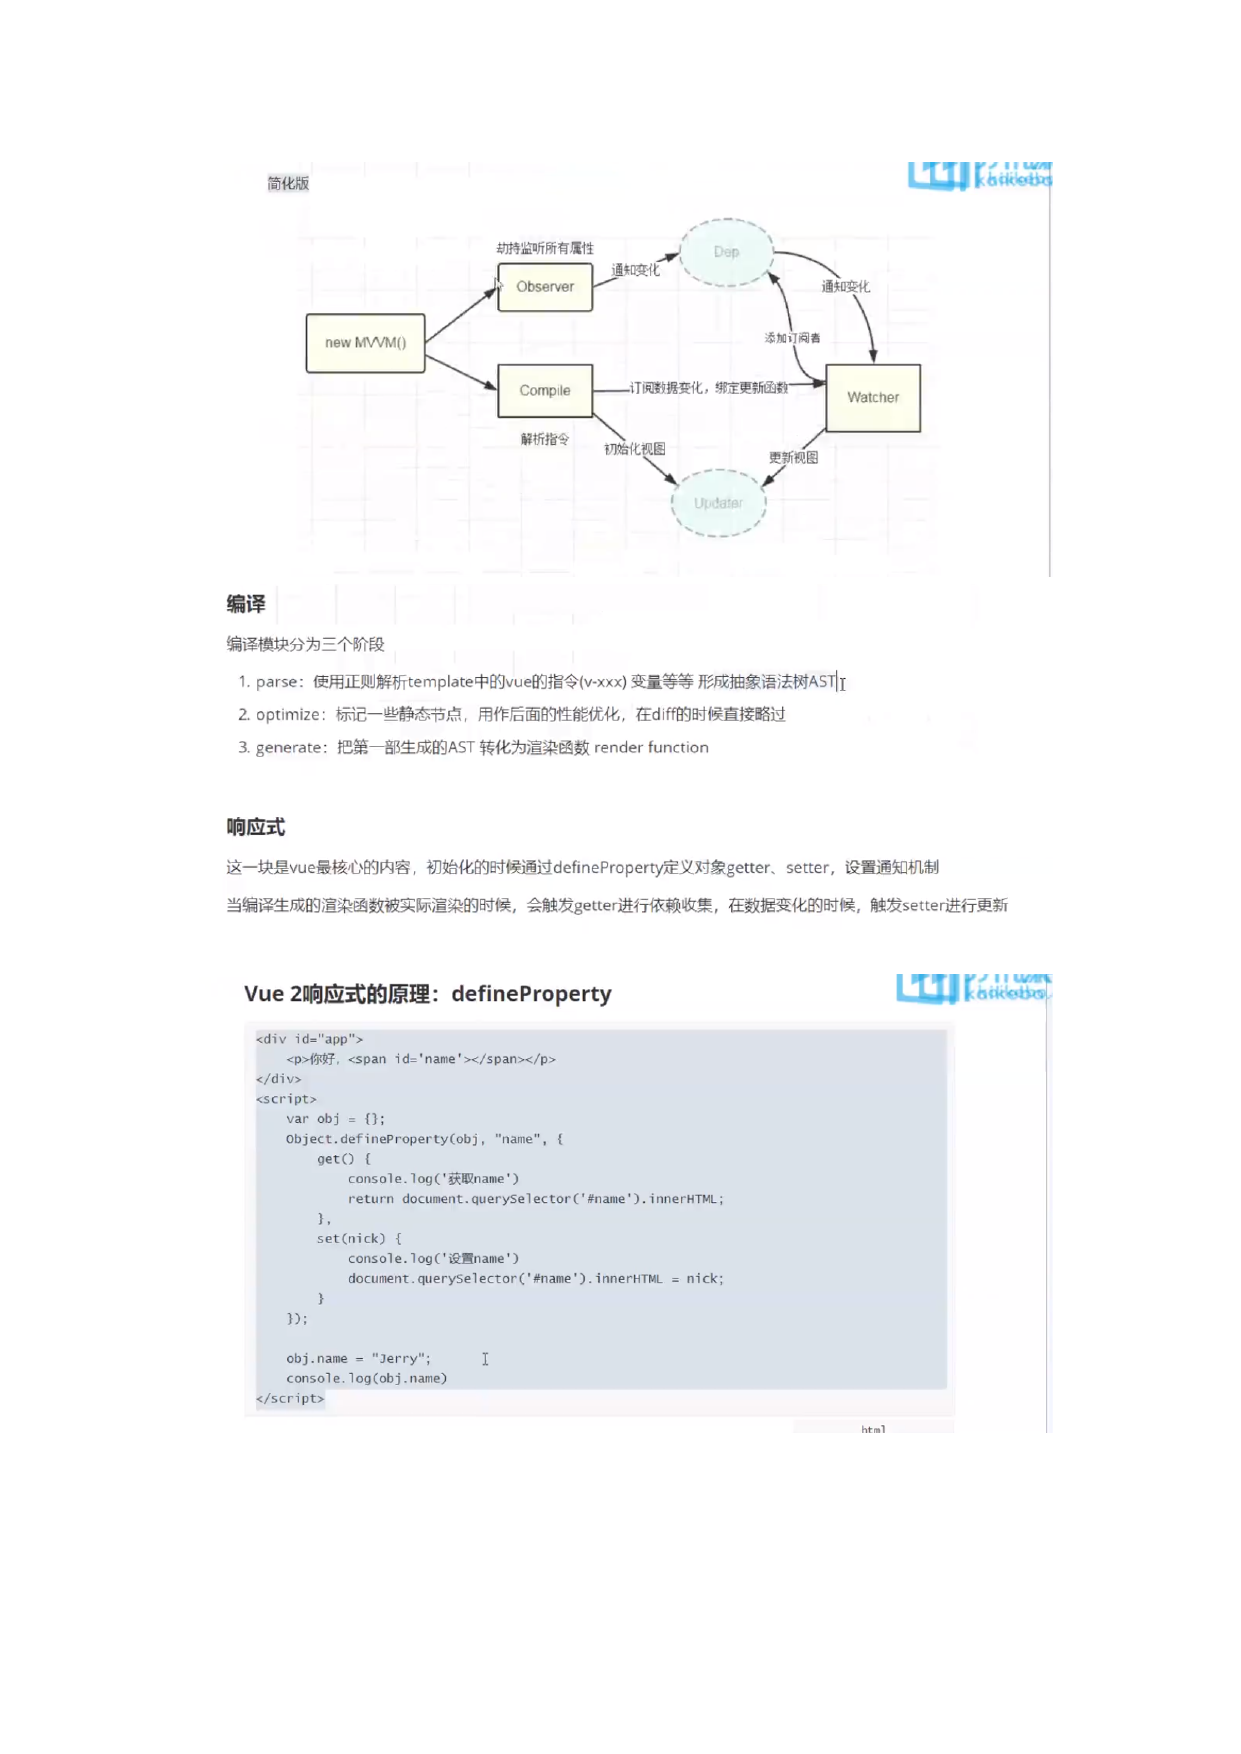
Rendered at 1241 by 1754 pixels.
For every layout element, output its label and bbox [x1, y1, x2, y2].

picture [187, 162, 1053, 577]
picture [187, 584, 1053, 934]
picture [187, 974, 1053, 1433]
